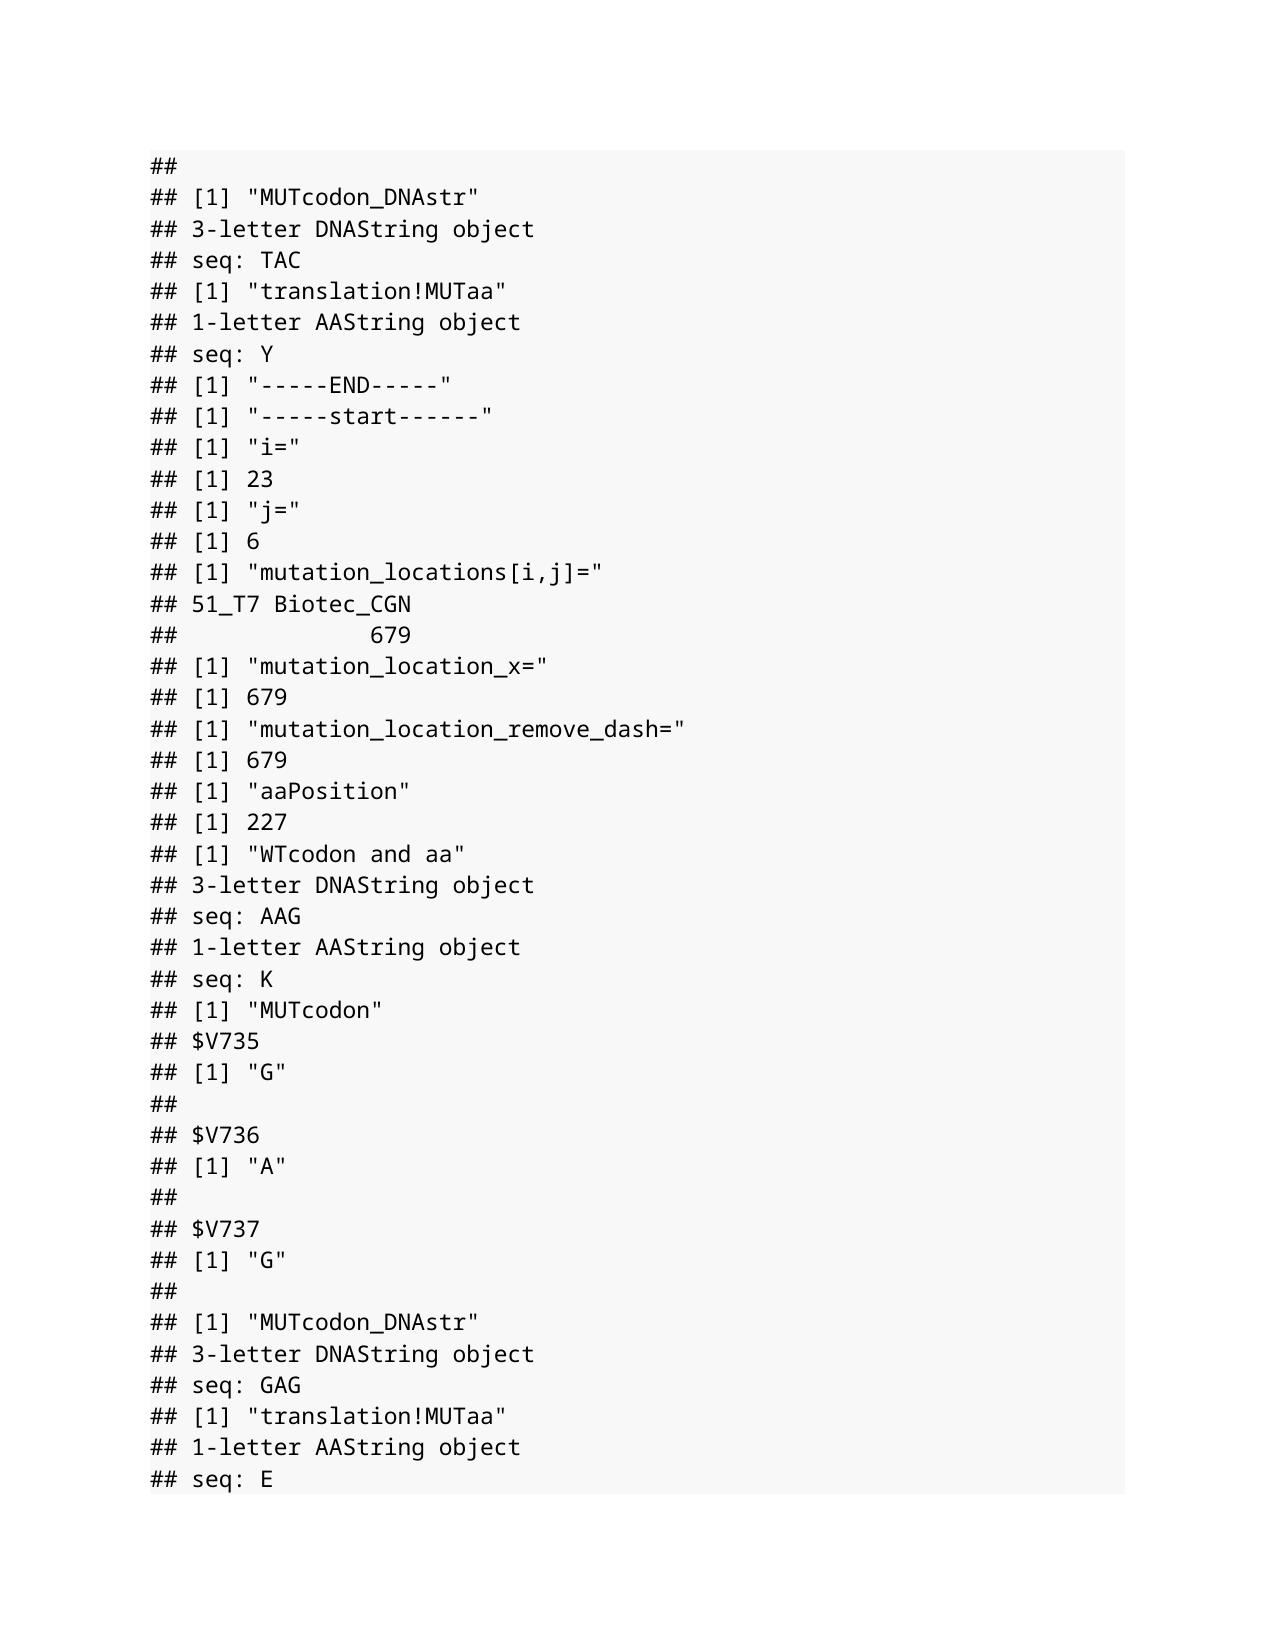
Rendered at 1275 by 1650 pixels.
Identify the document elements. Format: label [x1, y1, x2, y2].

text [150, 150, 1125, 1494]
